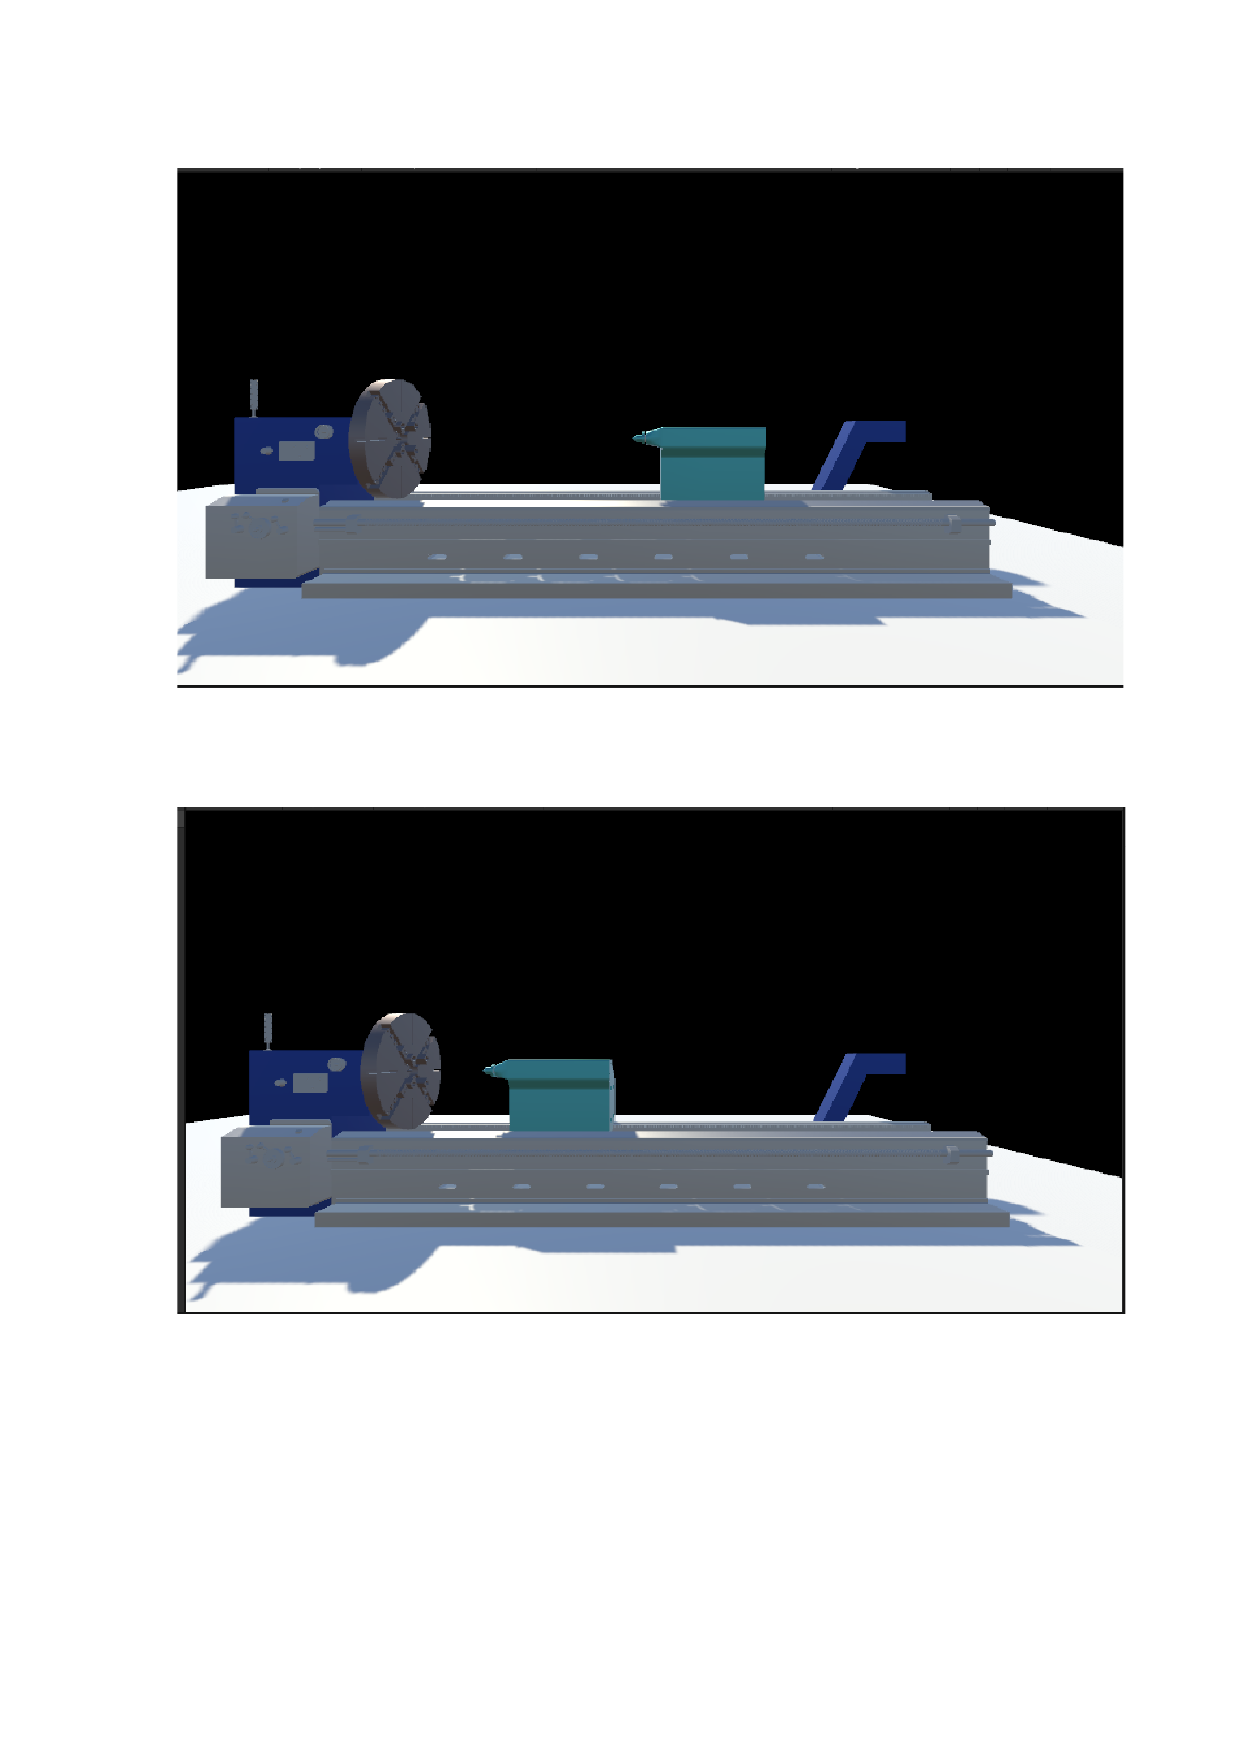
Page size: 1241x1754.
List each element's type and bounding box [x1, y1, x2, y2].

picture [177, 168, 1124, 688]
picture [177, 807, 1126, 1314]
